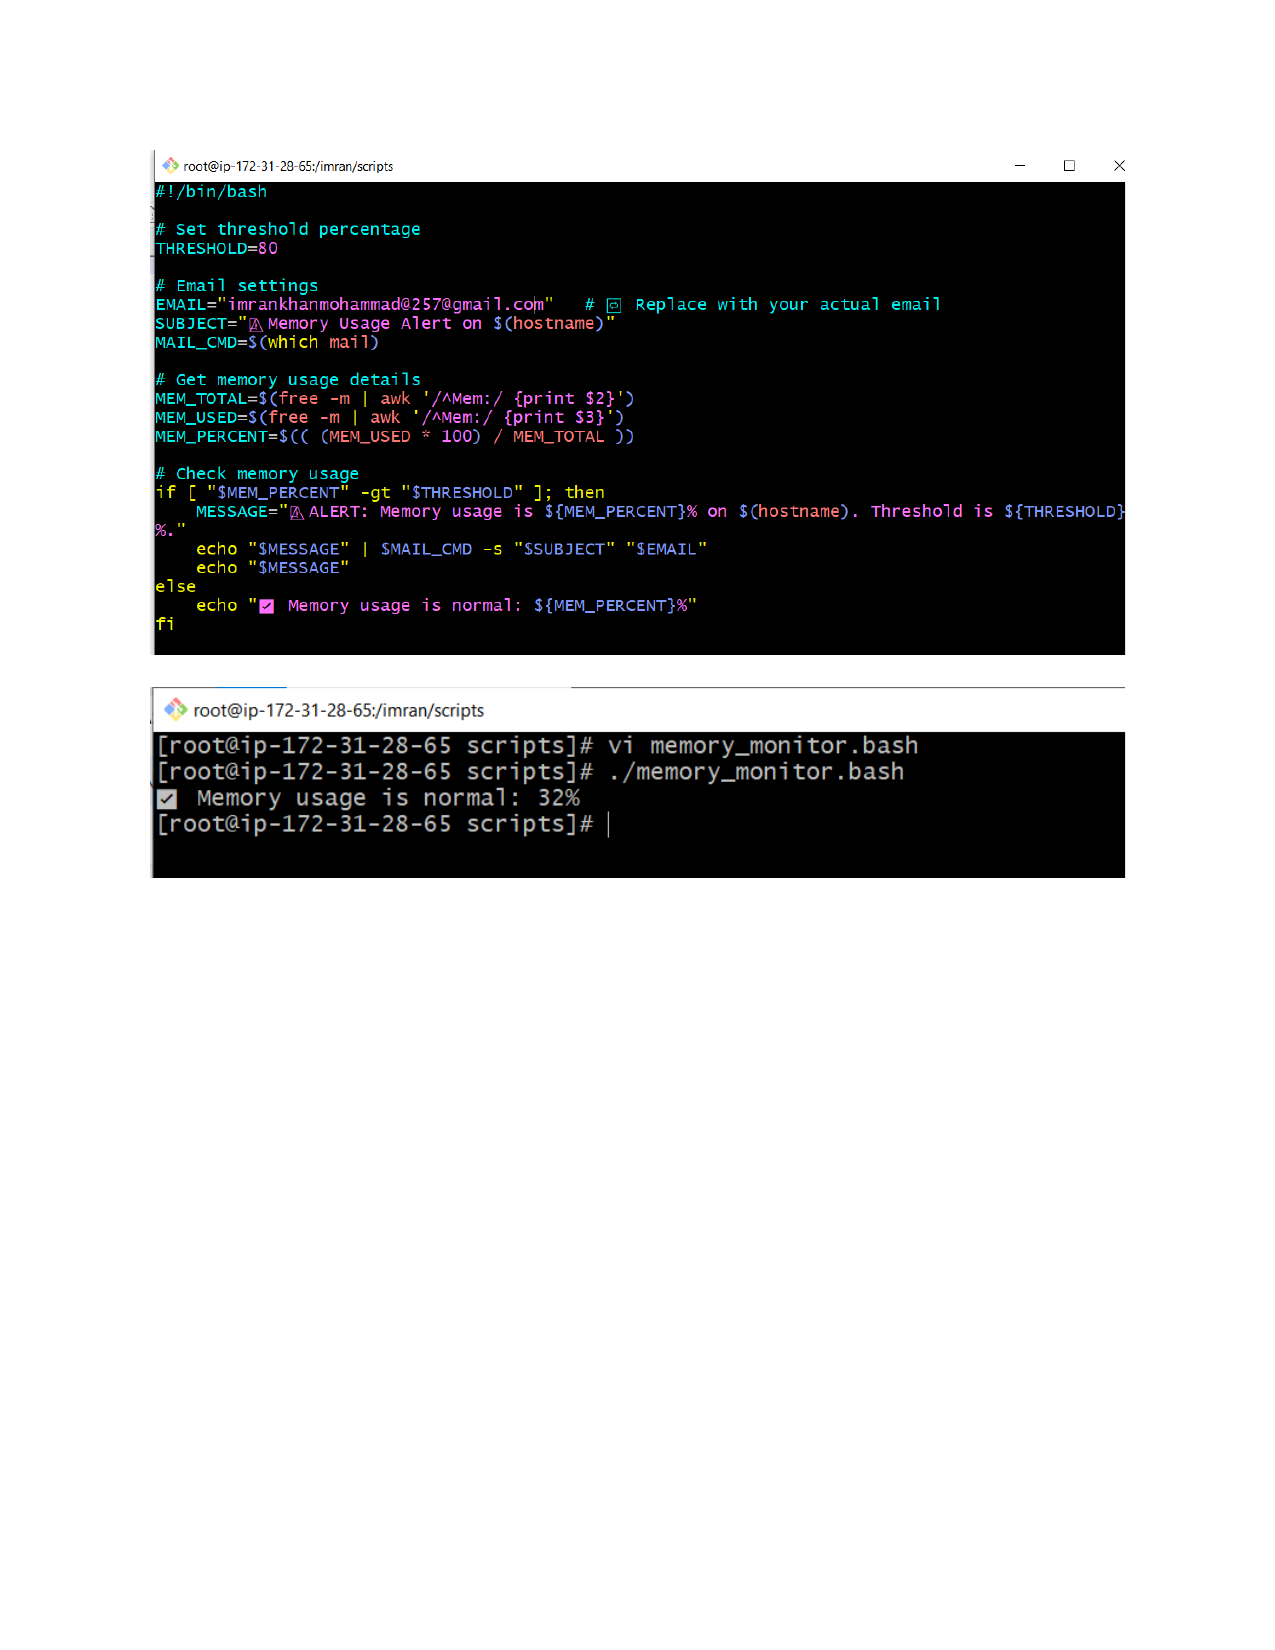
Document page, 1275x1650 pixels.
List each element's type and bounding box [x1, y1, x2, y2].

picture [150, 687, 1125, 878]
picture [150, 150, 1125, 655]
